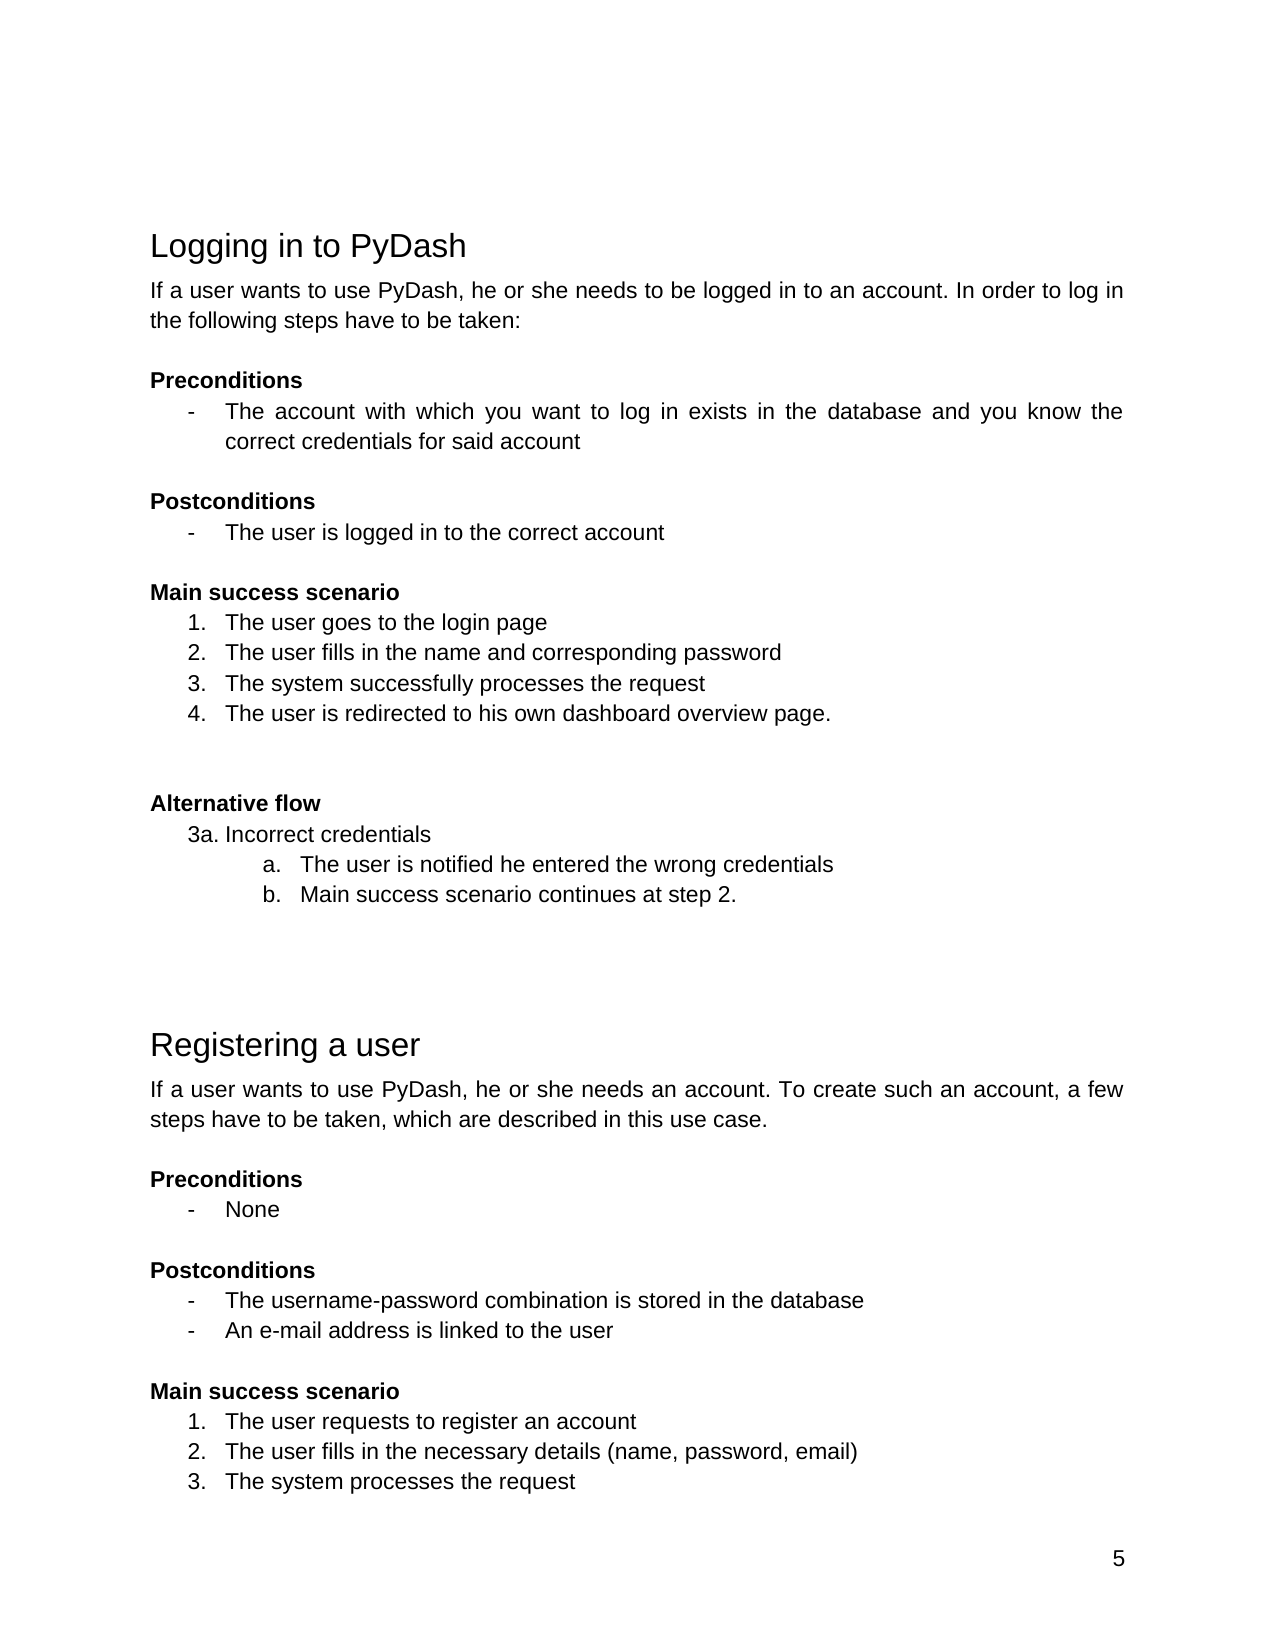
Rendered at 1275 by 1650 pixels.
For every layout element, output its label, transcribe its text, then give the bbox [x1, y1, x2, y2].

list The system successfully processes the request [187, 669, 1125, 696]
list Incorrect credentials [187, 821, 1125, 847]
subtitle Logging in to PyDash [150, 226, 1125, 264]
text Main success scenario [150, 1378, 1125, 1404]
text If a user wants to use PyDash, he or she needs an account. To create such an account, a few steps have to be taken, which are described in this use case. [150, 1076, 1125, 1132]
text If a user wants to use PyDash, he or she needs to be logged in to an account. In order to log in the following steps have to be taken: [150, 277, 1125, 333]
list The system processes the request [187, 1468, 1125, 1495]
list The user is notified he entered the wrong credentials [262, 851, 1125, 877]
list The user is logged in to the correct account [187, 518, 1125, 545]
list The user goes to the login page [187, 609, 1125, 636]
list The user fills in the necessary details (name, password, email) [187, 1438, 1125, 1464]
subtitle Registering a user [150, 1025, 1125, 1063]
list The account with which you want to log in exists in the database and you know the correct credentials for said account [187, 398, 1125, 454]
list None [187, 1196, 1125, 1223]
list The user fills in the name and corresponding password [187, 639, 1125, 666]
text Postconditions [150, 488, 1125, 515]
list An e-mail address is linked to the user [187, 1317, 1125, 1344]
text Main success scenario [150, 579, 1125, 605]
list The username-password combination is stored in the database [187, 1287, 1125, 1313]
text Postconditions [150, 1257, 1125, 1283]
list Main success scenario continues at step 2. [262, 881, 1125, 907]
list The user is redirected to his own dashboard overview page. [187, 700, 1125, 726]
list The user requests to register an account [187, 1408, 1125, 1434]
text Alternative flow [150, 790, 1125, 817]
text Preconditions [150, 367, 1125, 394]
text Preconditions [150, 1166, 1125, 1193]
